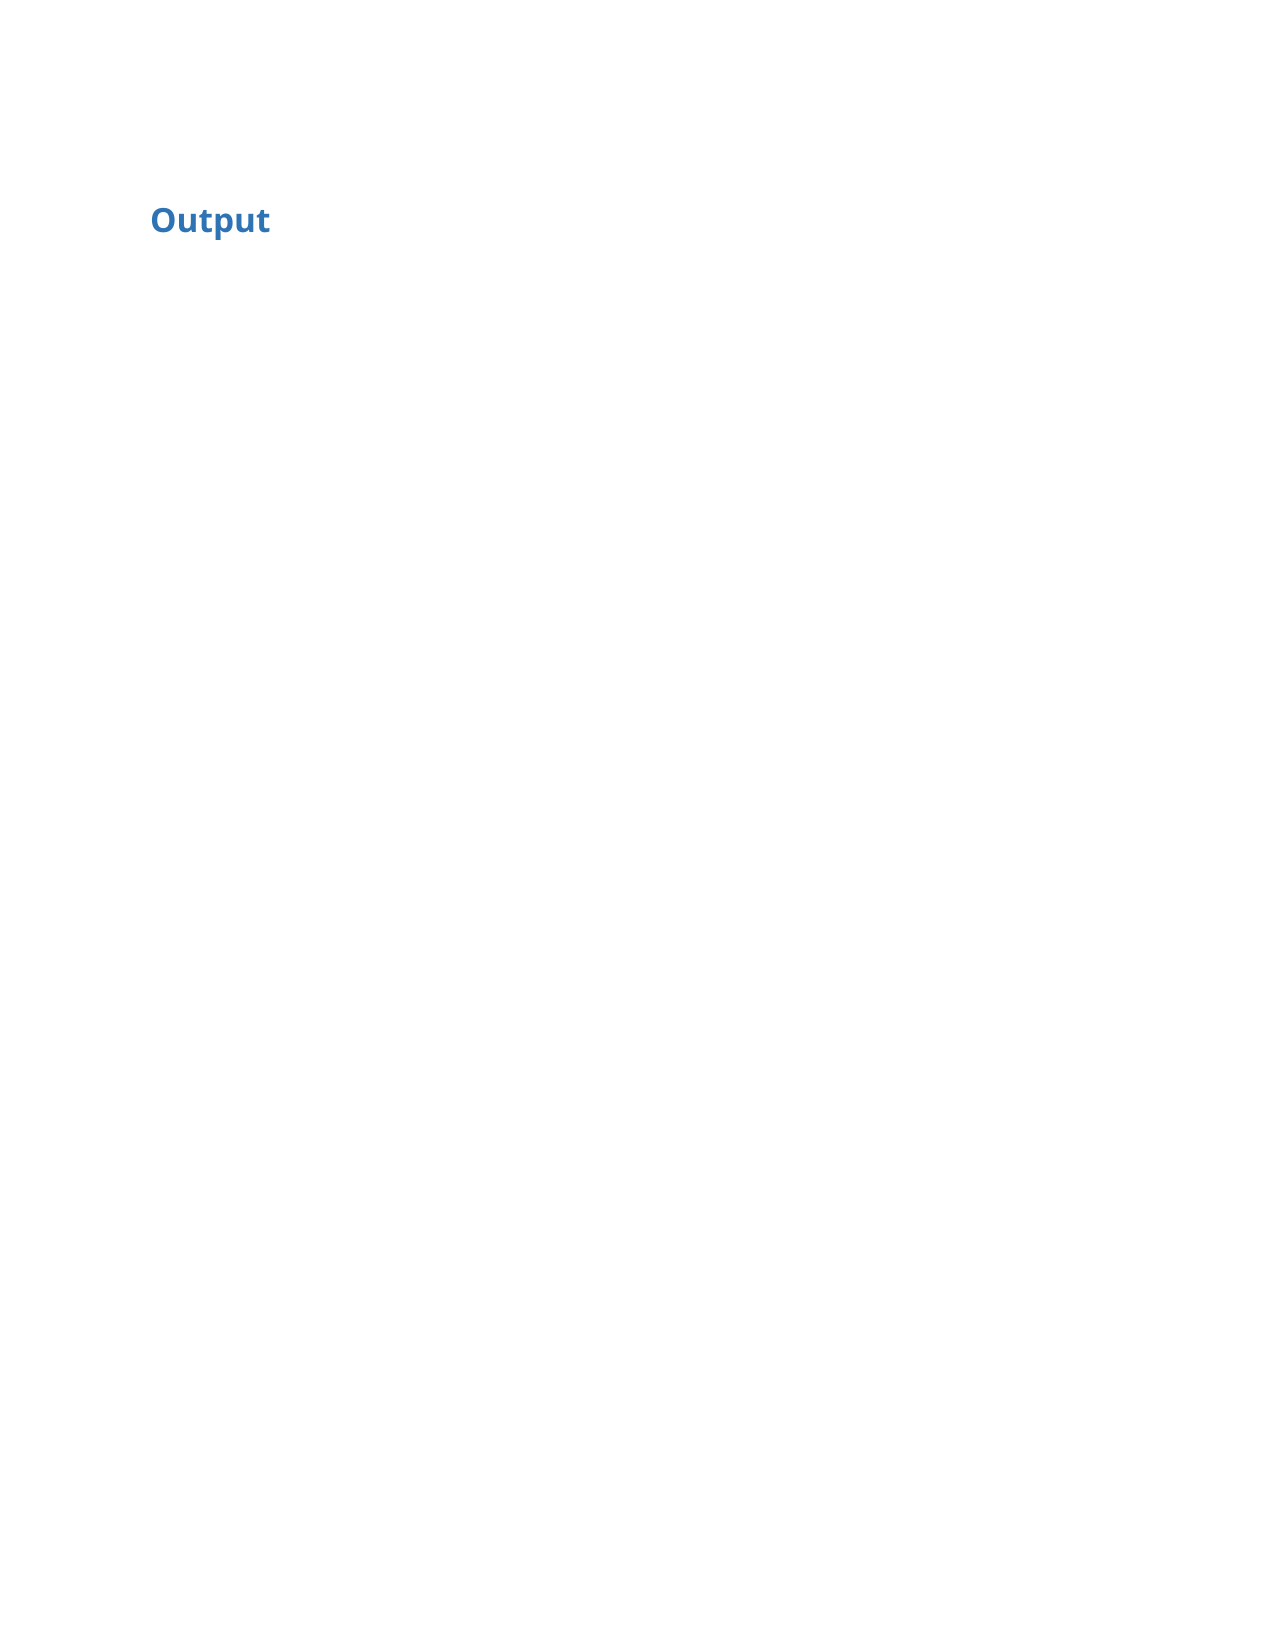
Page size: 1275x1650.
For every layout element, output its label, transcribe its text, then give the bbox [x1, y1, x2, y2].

subtitle Output [150, 197, 1125, 242]
